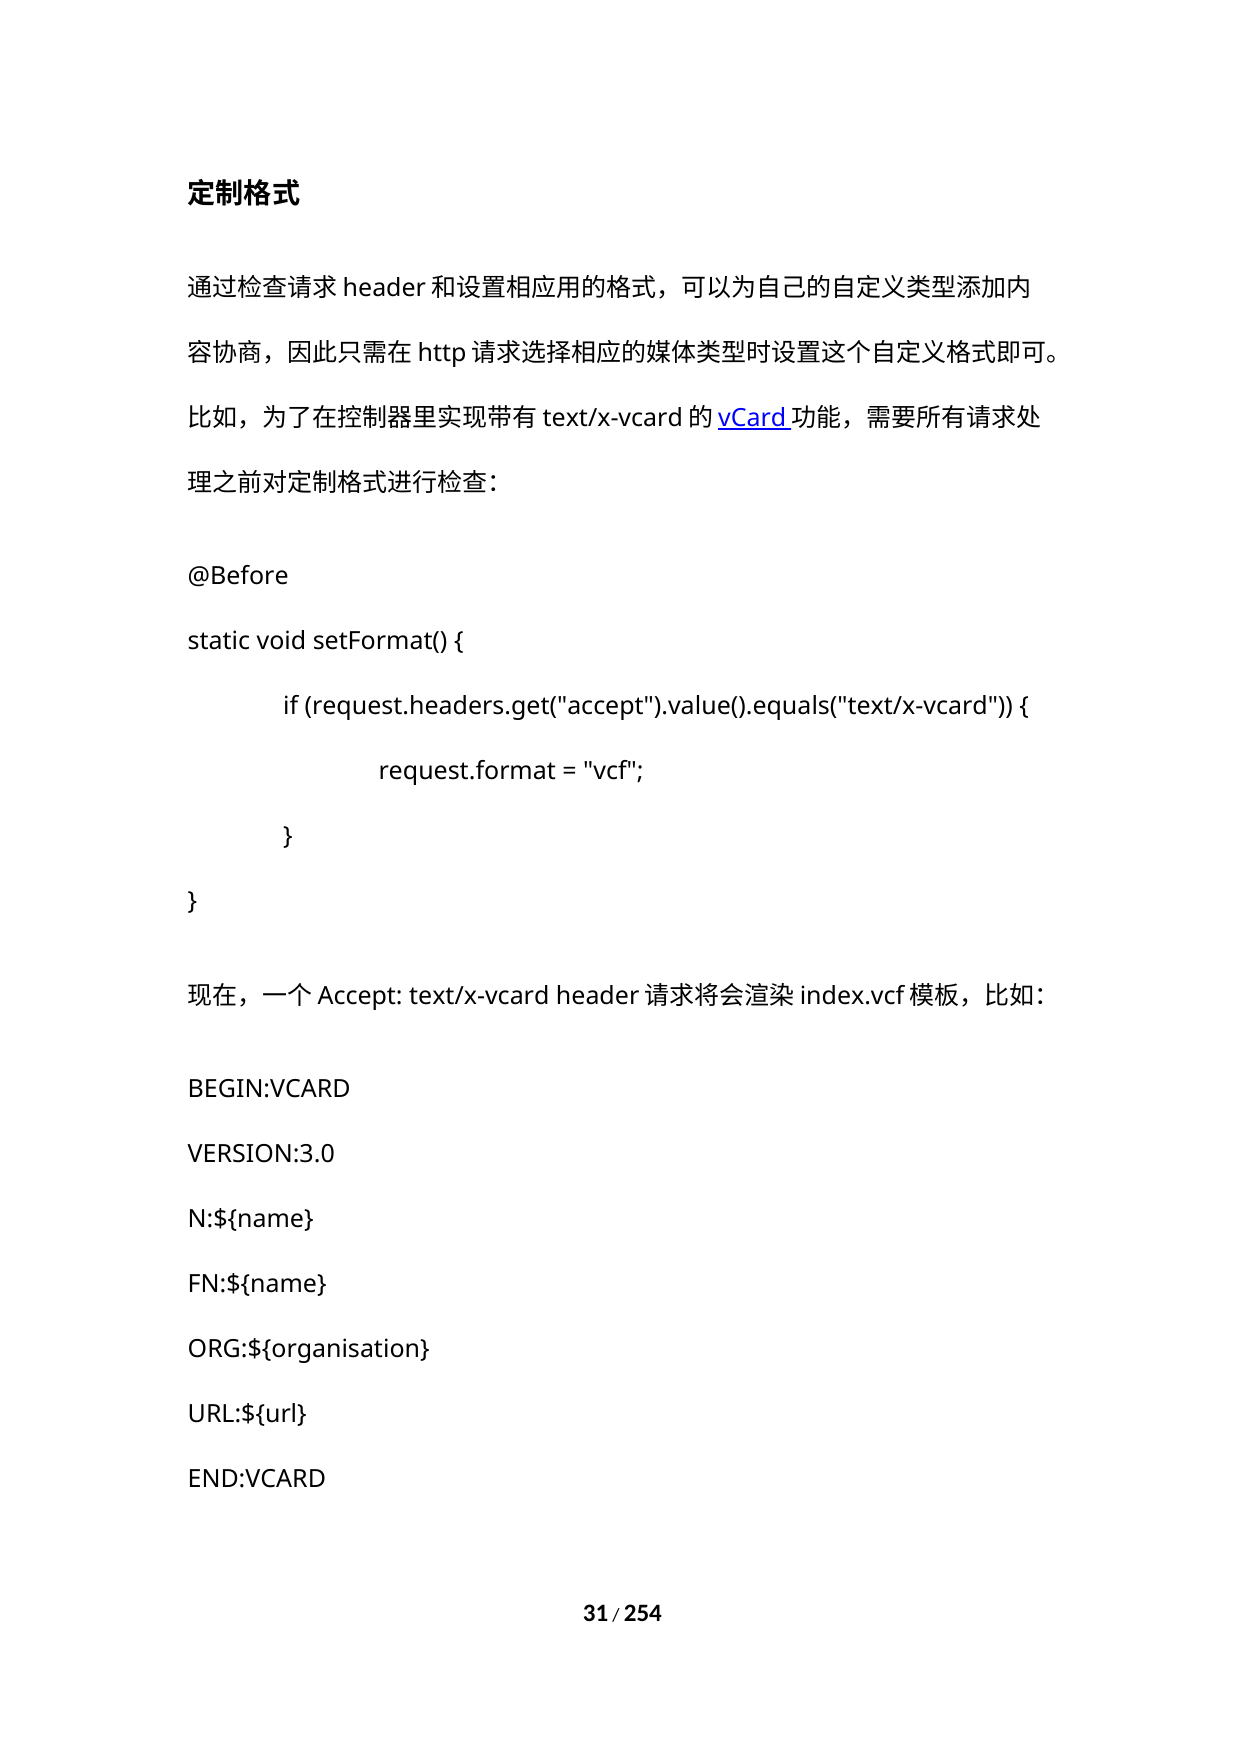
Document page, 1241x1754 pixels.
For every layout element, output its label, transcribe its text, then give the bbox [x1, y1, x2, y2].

text N:${name} [187, 1185, 1053, 1250]
text 定制格式 [187, 158, 1053, 223]
text VERSION:3.0 [187, 1120, 1053, 1185]
text request.format = "vcf"; [187, 737, 1053, 802]
text FN:${name} [187, 1250, 1053, 1315]
text BEGIN:VCARD [187, 1055, 1053, 1120]
text } [187, 867, 1053, 932]
text if (request.headers.get("accept").value().equals("text/x-vcard")) { [187, 672, 1053, 737]
text } [187, 802, 1053, 867]
text ORG:${organisation} [187, 1315, 1053, 1380]
text END:VCARD [187, 1445, 1053, 1510]
text static void setFormat() { [187, 607, 1053, 672]
text URL:${url} [187, 1380, 1053, 1445]
text 通过检查请求header和设置相应用的格式，可以为自己的自定义类型添加内容协商，因此只需在http请求选择相应的媒体类型时设置这个自定义格式即可。比如，为了在控制器里实现带有text/x-vcard的vCard功能，需要所有请求处理之前对定制格式进行检查： [187, 253, 1053, 513]
text 现在，一个Accept: text/x-vcard header请求将会渲染index.vcf模板，比如： [187, 961, 1053, 1026]
text @Before [187, 542, 1053, 607]
